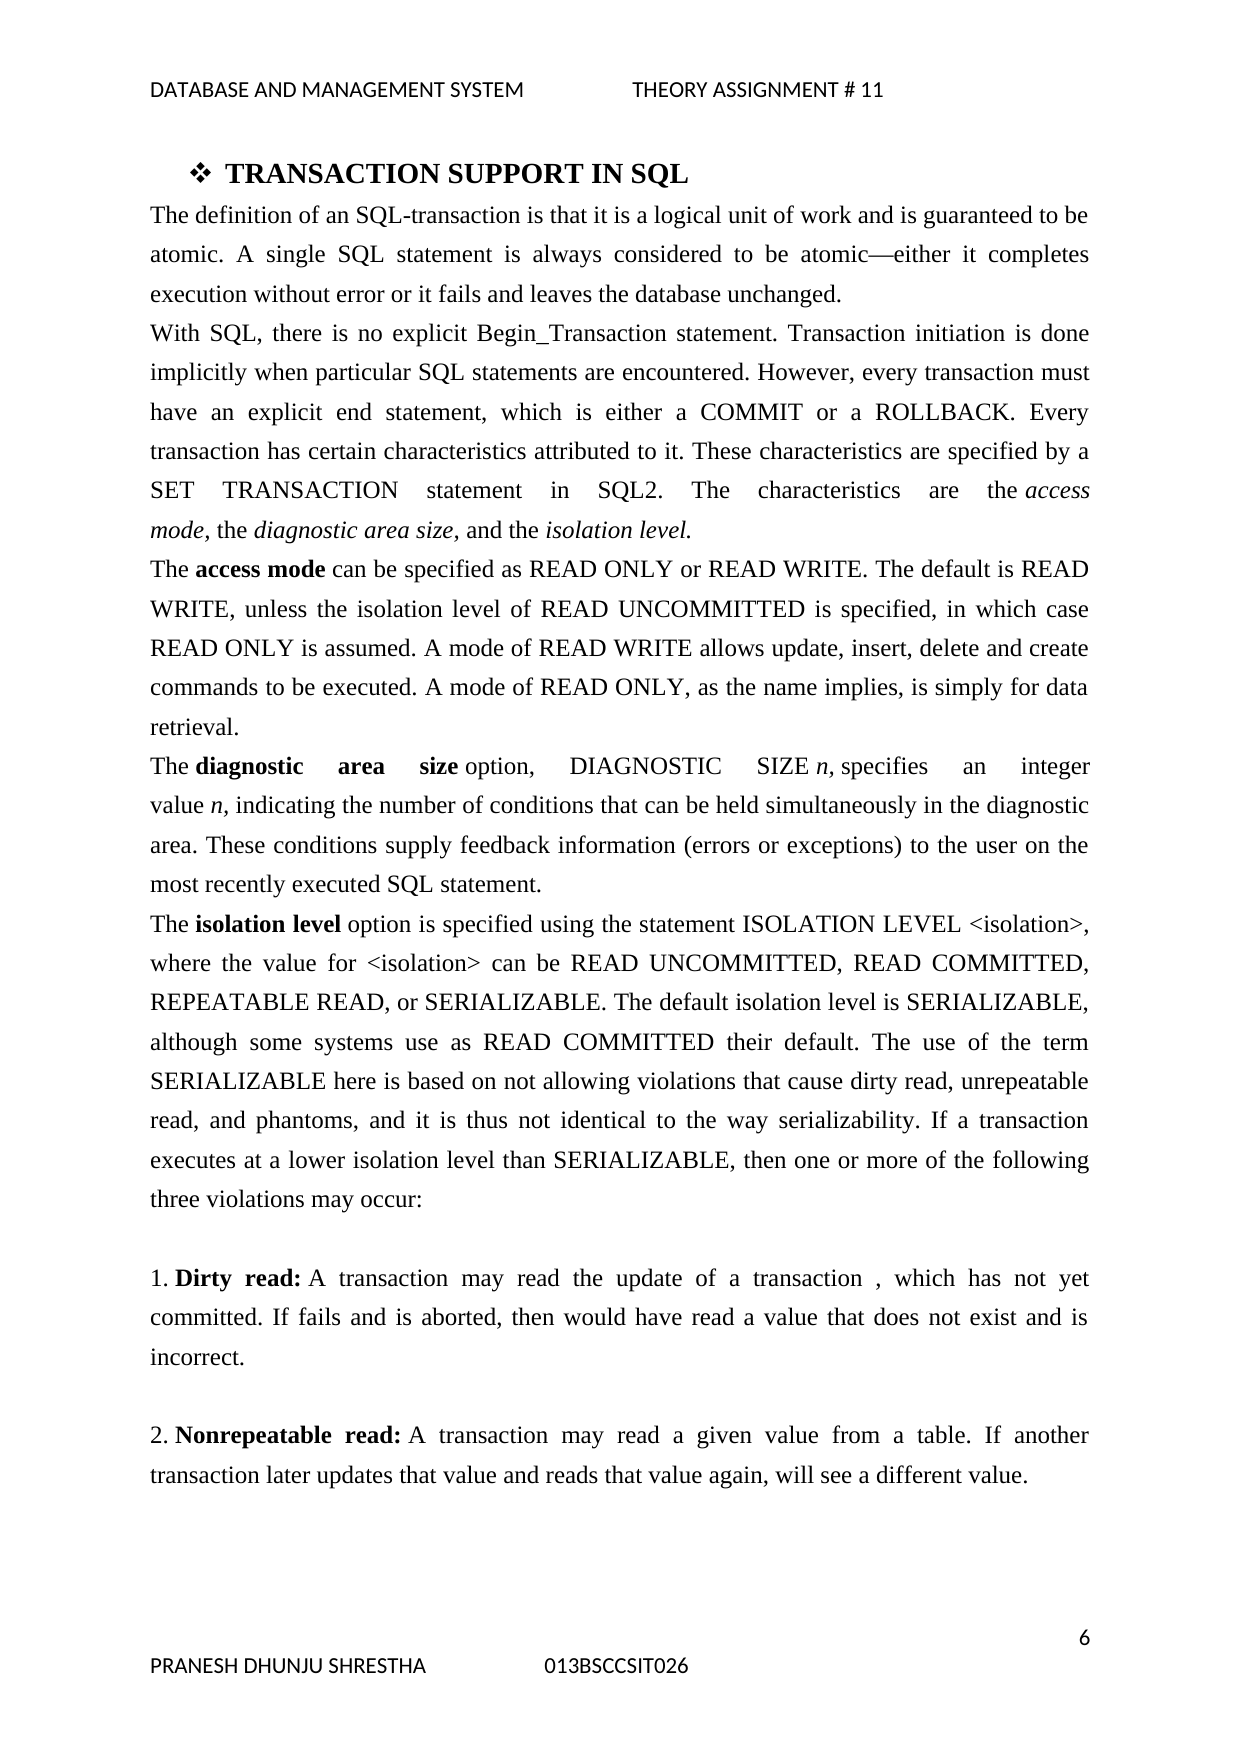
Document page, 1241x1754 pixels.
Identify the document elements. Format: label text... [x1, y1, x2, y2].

text The access mode can be specified as READ ONLY or READ WRITE. The default is READ WRITE, unless the isolation level of READ UNCOMMITTED is specified, in which case READ ONLY is assumed. A mode of READ WRITE allows update, insert, delete and create commands to be executed. A mode of READ ONLY, as the name implies, is simply for data retrieval. [150, 544, 1090, 741]
text 2. Nonrepeatable read: A transaction may read a given value from a table. If another transaction later updates that value and reads that value again, will see a different value. [150, 1410, 1090, 1489]
text The diagnostic area size option, DIAGNOSTIC SIZE n, specifies an integer value n, indicating the number of conditions that can be held simultaneously in the diagnostic area. These conditions supply feedback information (errors or exceptions) to the user on the most recently executed SQL statement. [150, 741, 1090, 898]
list TRANSACTION SUPPORT IN SQL [187, 150, 1090, 189]
text With SQL, there is no explicit Begin_Transaction statement. Transaction initiation is done implicitly when particular SQL statements are encountered. However, every transaction must have an explicit end statement, which is either a COMMIT or a ROLLBACK. Every transaction has certain characteristics attributed to it. These characteristics are specified by a SET TRANSACTION statement in SQL2. The characteristics are the access mode, the diagnostic area size, and the isolation level. [150, 307, 1090, 544]
text The definition of an SQL-transaction is that it is a logical unit of work and is guaranteed to be atomic. A single SQL statement is always considered to be atomic—either it completes execution without error or it fails and leaves the database unchanged. [150, 189, 1090, 307]
text 1. Dirty read: A transaction may read the update of a transaction , which has not yet committed. If fails and is aborted, then would have read a value that does not exist and is incorrect. [150, 1252, 1090, 1371]
text The isolation level option is specified using the statement ISOLATION LEVEL <isolation>, where the value for <isolation> can be READ UNCOMMITTED, READ COMMITTED, REPEATABLE READ, or SERIALIZABLE. The default isolation level is SERIALIZABLE, although some systems use as READ COMMITTED their default. The use of the term SERIALIZABLE here is based on not allowing violations that cause dirty read, unrepeatable read, and phantoms, and it is thus not identical to the way serializability. If a transaction executes at a lower isolation level than SERIALIZABLE, then one or more of the following three violations may occur: [150, 898, 1090, 1213]
